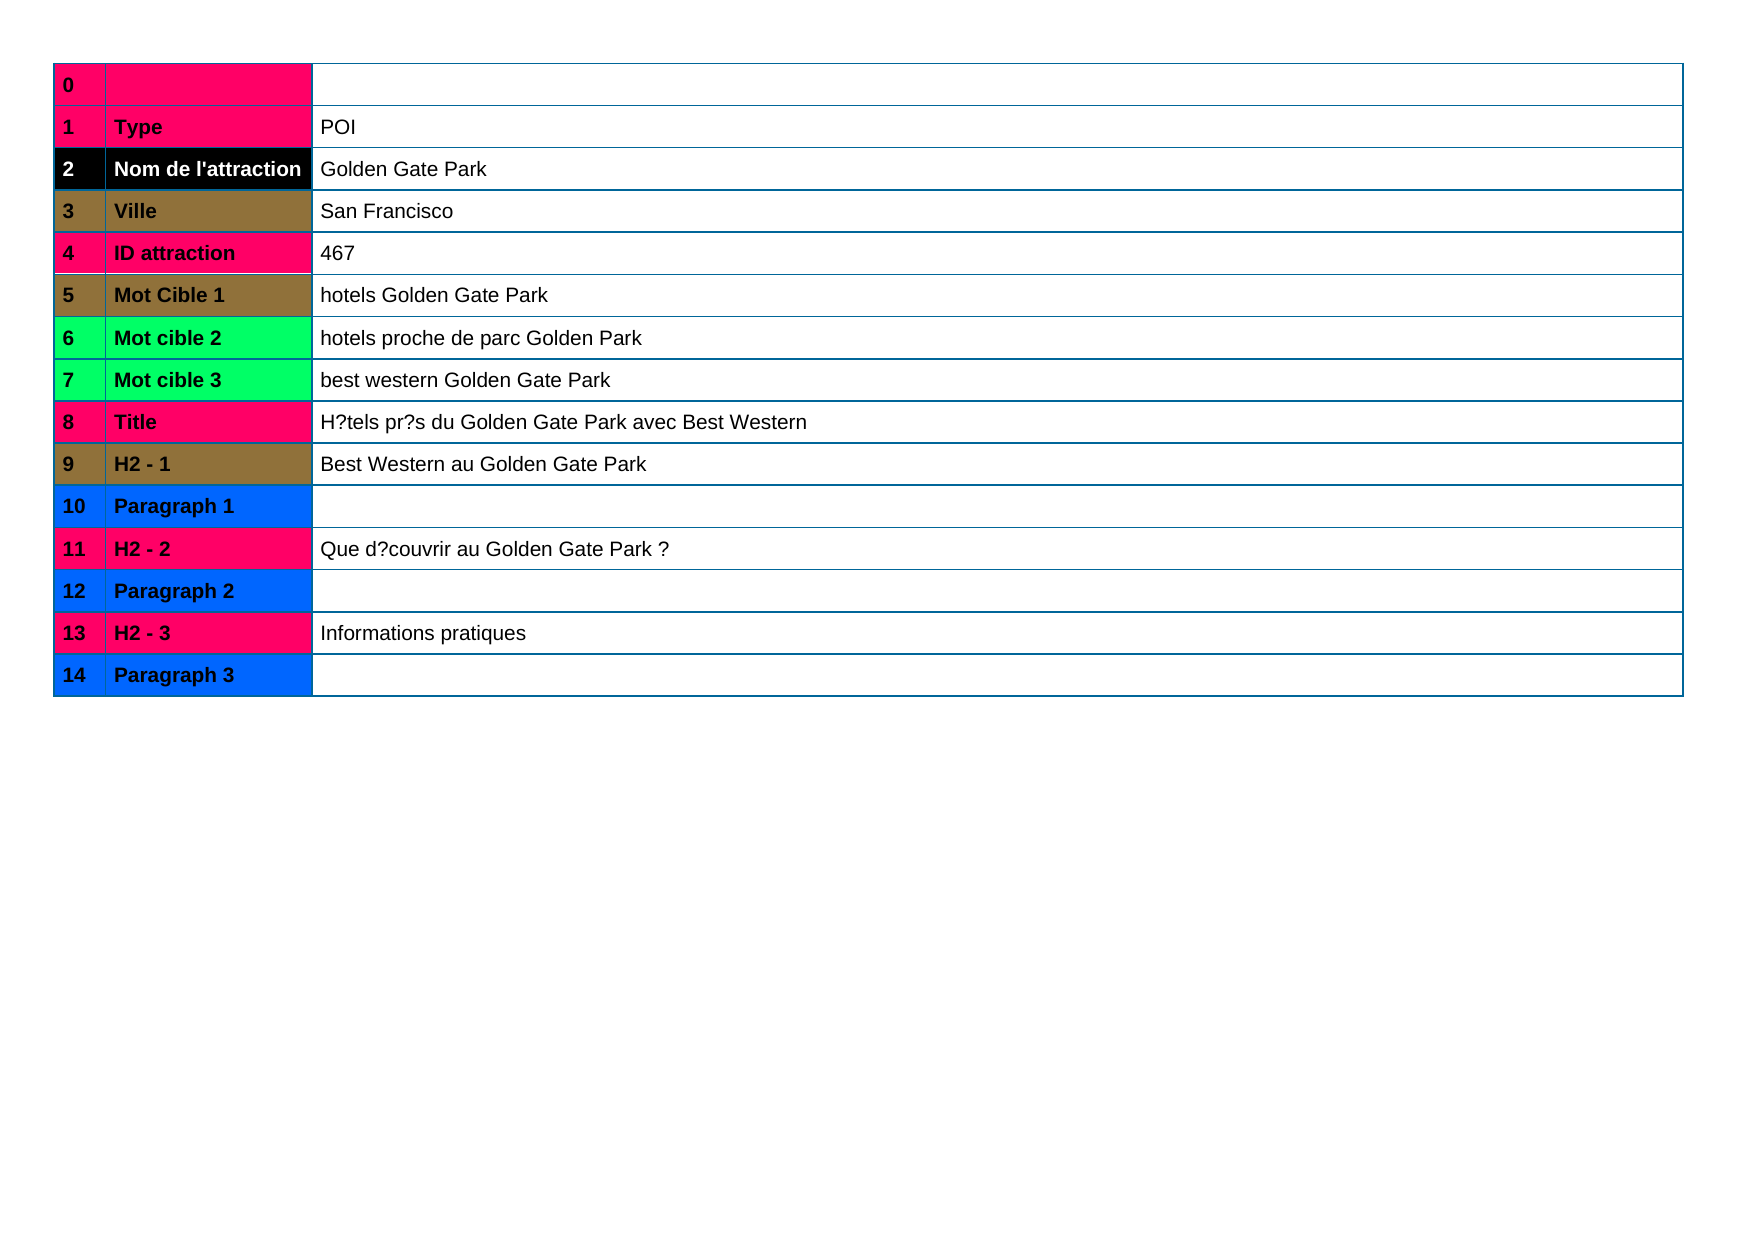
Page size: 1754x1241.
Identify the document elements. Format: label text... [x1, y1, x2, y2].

table_cell 12 [55, 570, 105, 611]
table_cell Mot cible 2 [106, 317, 311, 358]
table_cell H?tels pr?s du Golden Gate Park avec Best Western [313, 402, 1682, 442]
table_cell Golden Gate Park [313, 148, 1682, 189]
table_cell 3 [55, 191, 105, 231]
table_cell 5 [55, 275, 105, 316]
table_cell 10 [55, 486, 105, 527]
table_cell Paragraph 1 [106, 486, 311, 527]
table_header [106, 64, 311, 105]
table_cell 9 [55, 444, 105, 484]
table_cell Paragraph 3 [106, 655, 311, 695]
table_cell Mot Cible 1 [106, 275, 311, 316]
table_cell best western Golden Gate Park [313, 360, 1682, 400]
table_cell 14 [55, 655, 105, 695]
table_cell H2 - 1 [106, 444, 311, 484]
table_cell 7 [55, 360, 105, 400]
table_cell Ville [106, 191, 311, 231]
table_cell 6 [55, 317, 105, 358]
table_cell Title [106, 402, 311, 442]
table_cell [313, 486, 1682, 527]
table_cell [313, 655, 1682, 695]
table_cell Mot cible 3 [106, 360, 311, 400]
table_header 0 [55, 64, 105, 105]
table_cell Paragraph 2 [106, 570, 311, 611]
table_cell San Francisco [313, 191, 1682, 231]
table_cell hotels Golden Gate Park [313, 275, 1682, 316]
table_cell H2 - 2 [106, 528, 311, 569]
table_cell 467 [313, 233, 1682, 273]
table_cell H2 - 3 [106, 613, 311, 653]
table_header [313, 64, 1682, 105]
table_cell Que d?couvrir au Golden Gate Park ? [313, 528, 1682, 569]
table_cell POI [313, 106, 1682, 147]
table_cell [313, 570, 1682, 611]
table_cell ID attraction [106, 233, 311, 273]
table_cell 4 [55, 233, 105, 273]
table_cell Nom de l'attraction [106, 148, 311, 189]
table_cell 8 [55, 402, 105, 442]
table_cell Type [106, 106, 311, 147]
table_cell hotels proche de parc Golden Park [313, 317, 1682, 358]
table_cell 2 [55, 148, 105, 189]
table_cell 13 [55, 613, 105, 653]
table_cell Informations pratiques [313, 613, 1682, 653]
table_cell Best Western au Golden Gate Park [313, 444, 1682, 484]
table_cell 11 [55, 528, 105, 569]
table_cell 1 [55, 106, 105, 147]
